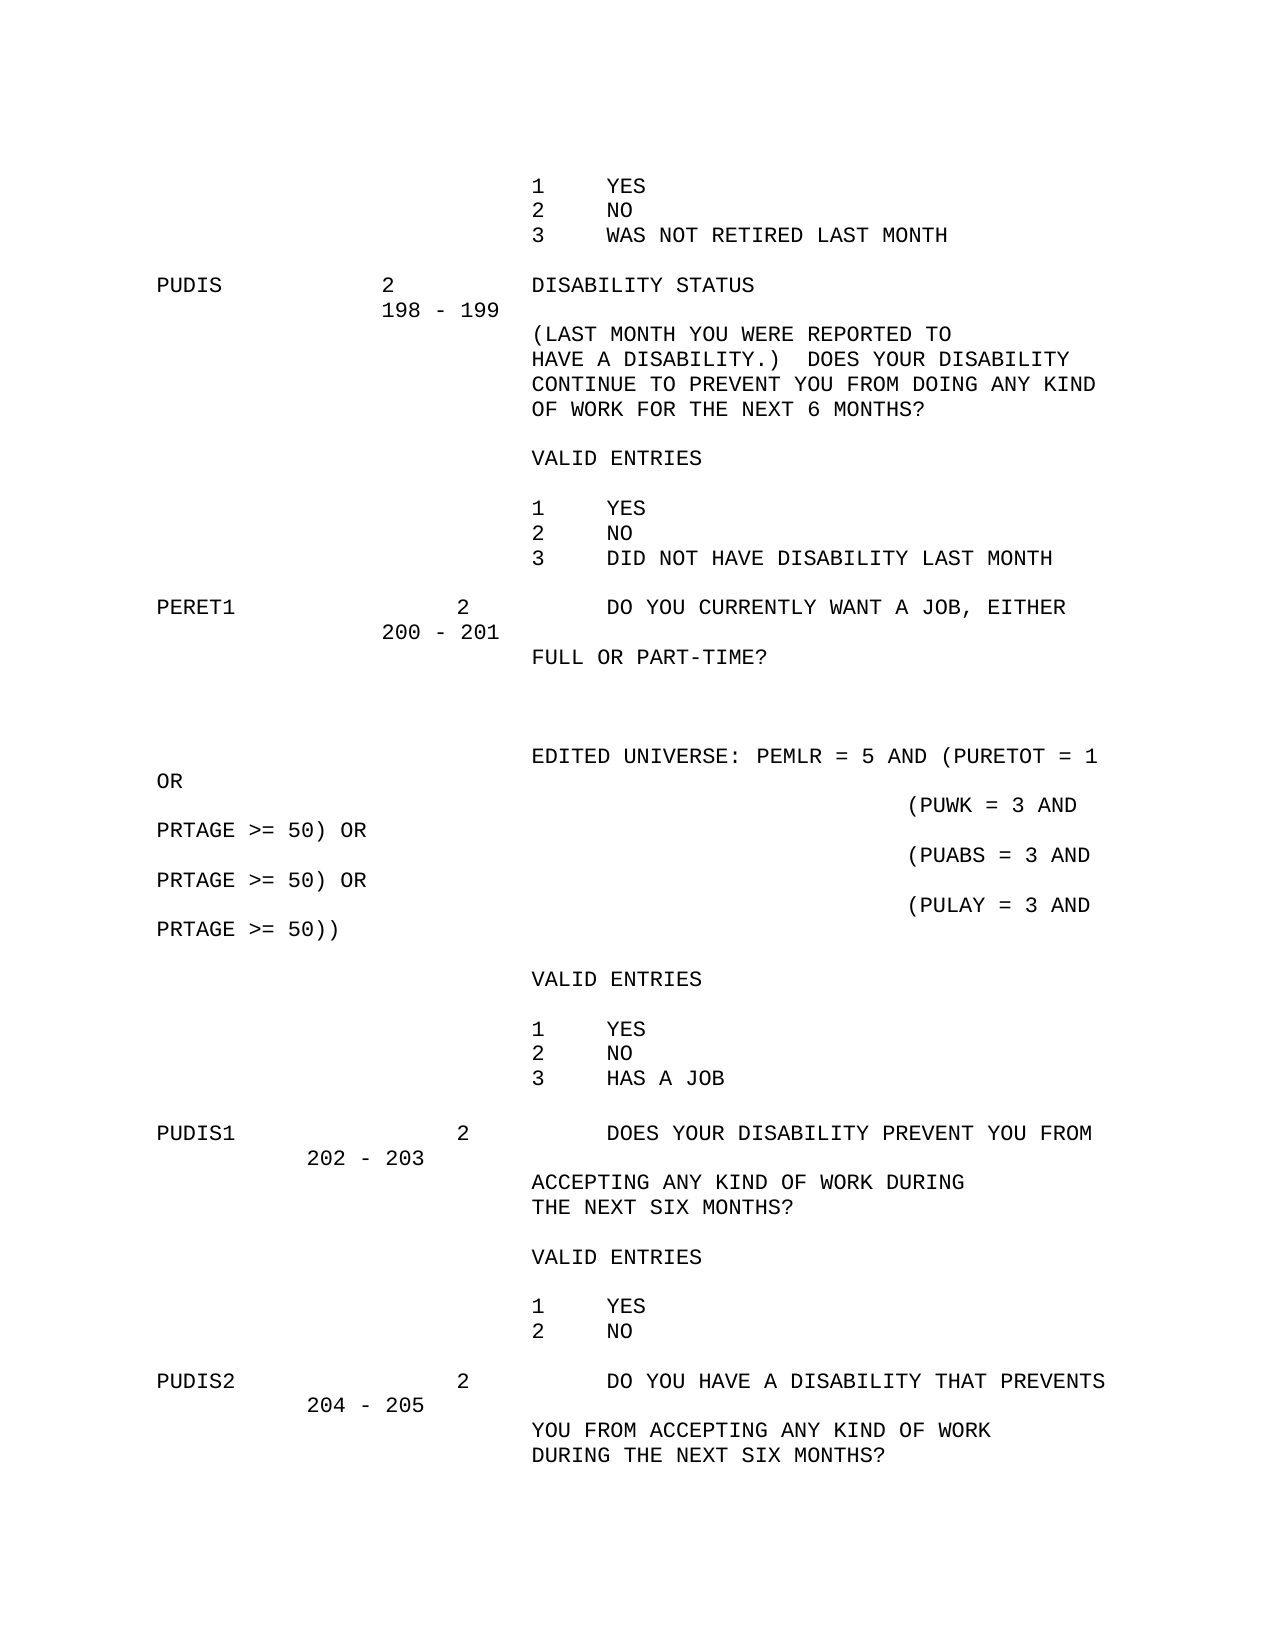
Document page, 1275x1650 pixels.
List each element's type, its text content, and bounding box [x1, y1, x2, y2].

text 2 NO [156, 522, 1118, 547]
text 3 HAS A JOB [156, 1067, 1118, 1092]
text 1 YES [156, 175, 1118, 199]
text VALID ENTRIES [156, 1246, 1118, 1271]
text PUDIS 2 DISABILITY STATUS 198 - 199 [156, 274, 1118, 323]
text ACCEPTING ANY KIND OF WORK DURING [156, 1171, 1118, 1196]
text (PUABS = 3 AND PRTAGE >= 50) OR [156, 844, 1118, 894]
text (PUWK = 3 AND PRTAGE >= 50) OR [156, 794, 1118, 844]
text 2 NO [156, 1320, 1118, 1345]
text 2 NO [156, 199, 1118, 224]
text FULL OR PART-TIME? [156, 646, 1118, 671]
text 3 WAS NOT RETIRED LAST MONTH [156, 224, 1118, 249]
text OF WORK FOR THE NEXT 6 MONTHS? [156, 398, 1118, 423]
text PUDIS1 2 DOES YOUR DISABILITY PREVENT YOU FROM 202 - 203 [156, 1122, 1118, 1171]
text THE NEXT SIX MONTHS? [156, 1196, 1118, 1221]
text PUDIS2 2 DO YOU HAVE A DISABILITY THAT PREVENTS 204 - 205 [156, 1370, 1118, 1419]
text 1 YES [156, 1018, 1118, 1042]
text EDITED UNIVERSE: PEMLR = 5 AND (PURETOT = 1 OR [156, 745, 1118, 794]
text (PULAY = 3 AND PRTAGE >= 50)) [156, 894, 1118, 943]
text DURING THE NEXT SIX MONTHS? [156, 1444, 1118, 1469]
text VALID ENTRIES [156, 968, 1118, 993]
text 1 YES [156, 1295, 1118, 1320]
text 1 YES [156, 497, 1118, 522]
text HAVE A DISABILITY.) DOES YOUR DISABILITY [156, 348, 1118, 373]
text PERET1 2 DO YOU CURRENTLY WANT A JOB, EITHER 200 - 201 [156, 596, 1118, 646]
text 2 NO [156, 1042, 1118, 1067]
text YOU FROM ACCEPTING ANY KIND OF WORK [156, 1419, 1118, 1444]
text 3 DID NOT HAVE DISABILITY LAST MONTH [156, 547, 1118, 571]
text CONTINUE TO PREVENT YOU FROM DOING ANY KIND [156, 373, 1118, 398]
text (LAST MONTH YOU WERE REPORTED TO [156, 323, 1118, 348]
text VALID ENTRIES [156, 447, 1118, 472]
